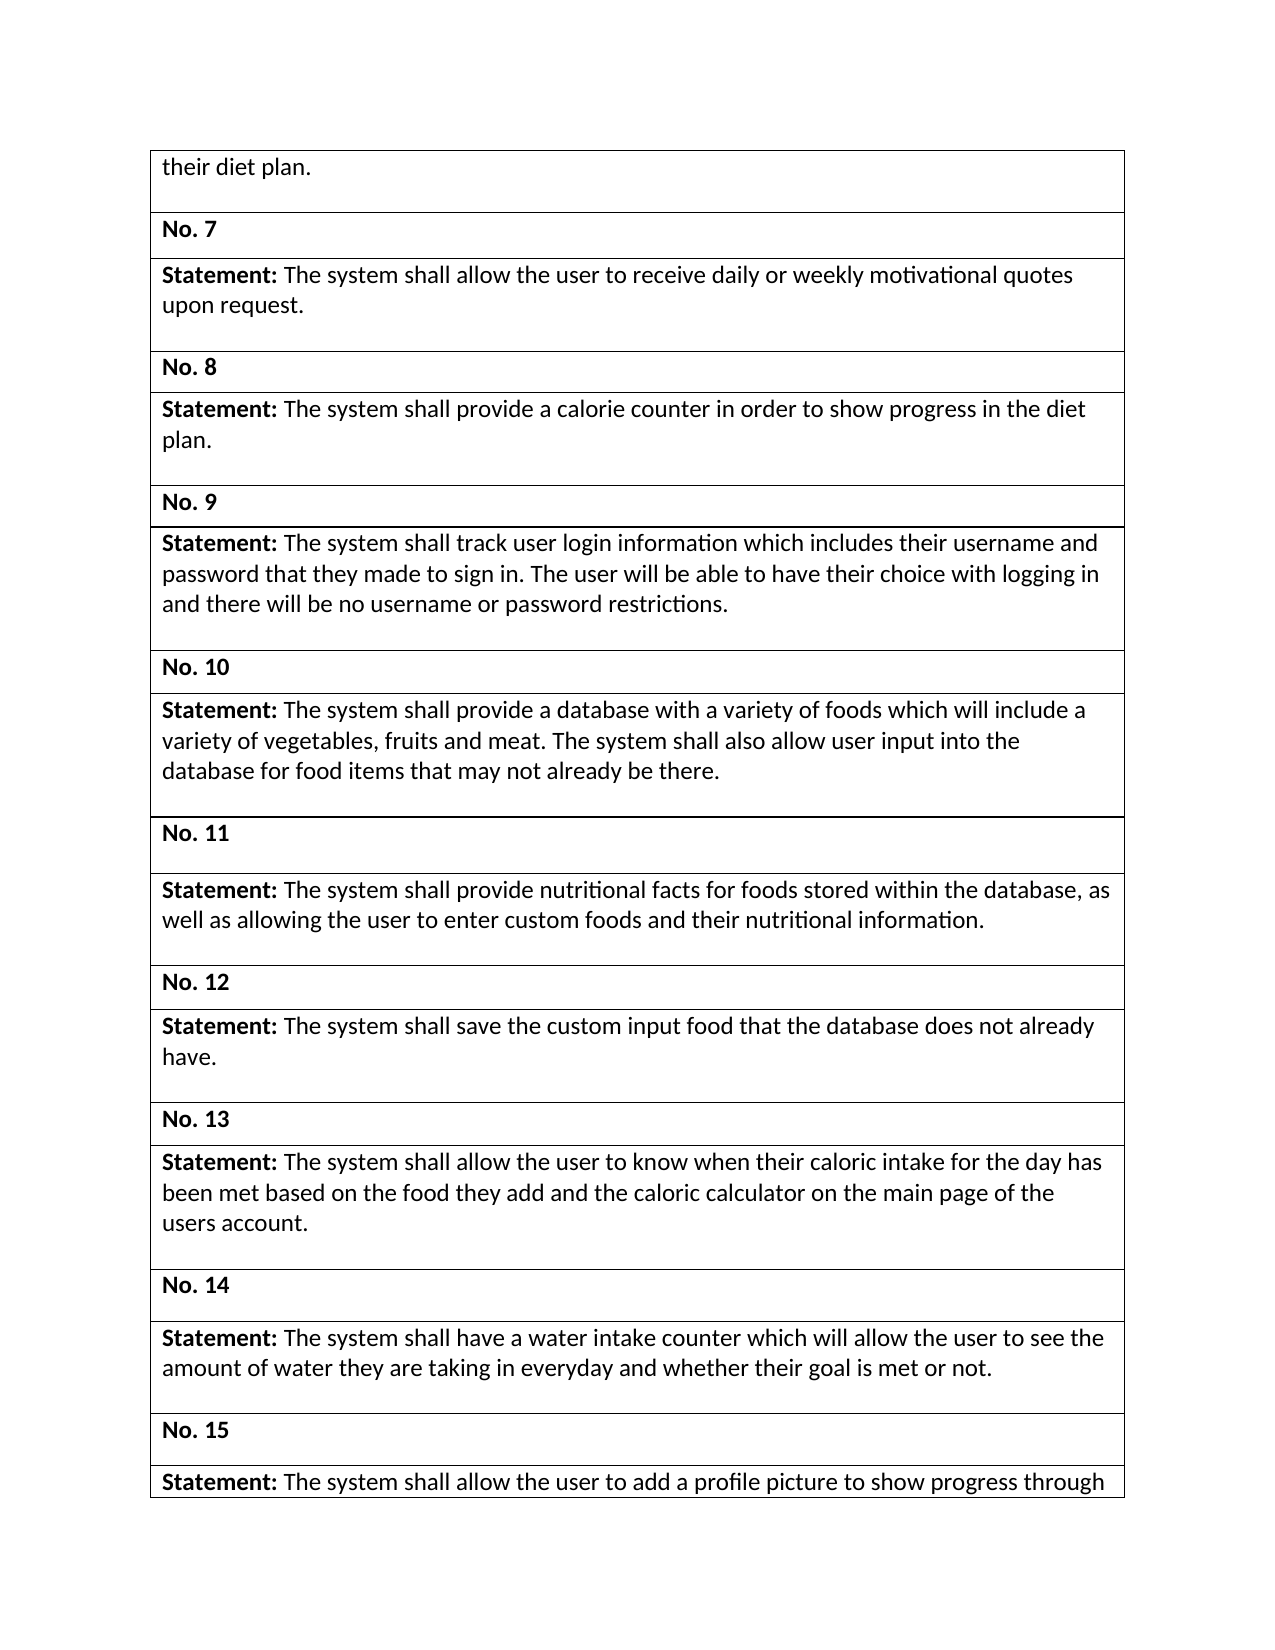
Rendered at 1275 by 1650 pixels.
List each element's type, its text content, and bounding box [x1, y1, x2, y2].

table_cell No. 13 [151, 1103, 1124, 1145]
table_cell No. 7 [151, 213, 1124, 258]
table_cell Statement: The system shall provide and daily videos for the user, to motivate them with their diet plan. [151, 151, 1124, 212]
table_cell No. 10 [151, 651, 1124, 693]
table_cell No. 14 [151, 1270, 1124, 1321]
table_cell Statement: The system shall allow the user to receive daily or weekly motivational quotes upon request. [151, 259, 1124, 351]
table_cell No. 15 [151, 1414, 1124, 1465]
table_cell Statement: The system shall track user login information which includes their username and password that they made to sign in. The user will be able to have their choice with logging in and there will be no username or password restrictions. [151, 528, 1124, 649]
table_cell Statement: The system shall save the custom input food that the database does not already have. [151, 1010, 1124, 1102]
table_cell Statement: The system shall have a water intake counter which will allow the user to see the amount of water they are taking in everyday and whether their goal is met or not. [151, 1322, 1124, 1413]
table_cell Statement: The system shall provide nutritional facts for foods stored within the database, as well as allowing the user to enter custom foods and their nutritional information. [151, 874, 1124, 965]
table_cell No. 9 [151, 486, 1124, 526]
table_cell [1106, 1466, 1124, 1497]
table_cell Statement: The system shall allow the user to know when their caloric intake for the day has been met based on the food they add and the caloric calculator on the main page of the users account. [151, 1146, 1124, 1268]
table_cell Statement: The system shall provide a calorie counter in order to show progress in the diet plan. [151, 393, 1124, 485]
table_cell No. 11 [151, 818, 1124, 873]
table_cell No. 8 [151, 352, 1124, 392]
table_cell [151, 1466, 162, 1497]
table_cell Statement: The system shall provide a database with a variety of foods which will include a variety of vegetables, fruits and meat. The system shall also allow user input into the database for food items that may not already be there. [151, 694, 1124, 816]
table_cell No. 12 [151, 966, 1124, 1009]
